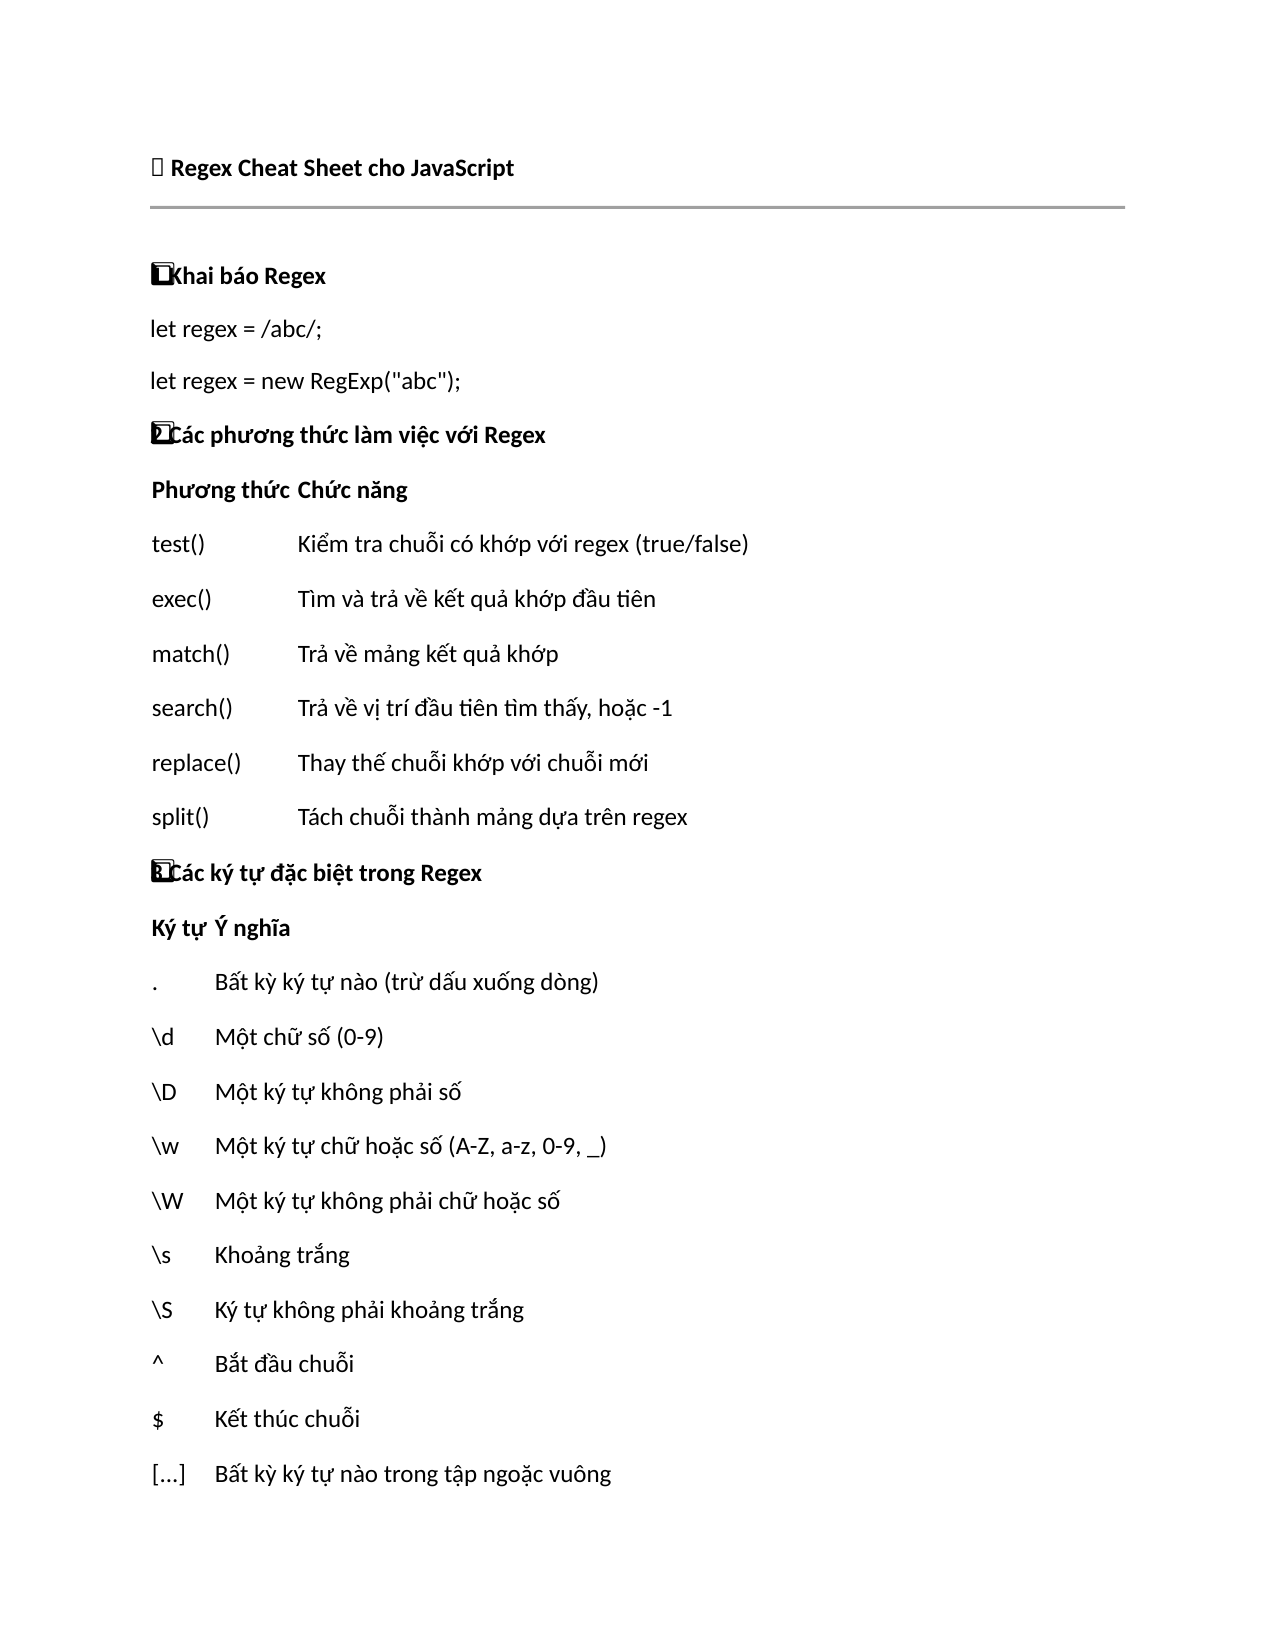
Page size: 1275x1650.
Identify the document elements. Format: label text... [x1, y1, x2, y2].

table_cell search() [150, 691, 296, 745]
table_cell . [150, 965, 213, 1019]
table_cell Tìm và trả về kết quả khớp đầu tiên [296, 582, 756, 636]
table_header Ký tự [150, 910, 213, 965]
table_cell Kết thúc chuỗi [213, 1402, 687, 1456]
table_cell Kiểm tra chuỗi có khớp với regex (true/false) [296, 527, 756, 582]
table_cell \D [150, 1074, 213, 1129]
table_cell match() [150, 636, 296, 691]
table_cell exec() [150, 582, 296, 636]
table_cell Trả về vị trí đầu tiên tìm thấy, hoặc -1 [296, 691, 756, 745]
table_header Chức năng [296, 473, 756, 527]
table_cell ^ [150, 1347, 213, 1402]
text let regex = new RegExp("abc"); [150, 365, 1125, 396]
text 📄 Regex Cheat Sheet cho JavaScript [150, 150, 1125, 184]
table_cell Tách chuỗi thành mảng dựa trên regex [296, 800, 756, 854]
text 3️⃣ Các ký tự đặc biệt trong Regex [150, 854, 1125, 889]
table_cell [...] [150, 1456, 213, 1490]
table_cell \s [150, 1238, 213, 1292]
table_cell $ [150, 1402, 213, 1456]
table_cell split() [150, 800, 296, 854]
table_cell Một chữ số (0-9) [213, 1020, 687, 1074]
table_cell Thay thế chuỗi khớp với chuỗi mới [296, 745, 756, 800]
table_header Ý nghĩa [213, 910, 687, 965]
table_cell Bất kỳ ký tự nào (trừ dấu xuống dòng) [213, 965, 687, 1019]
table_cell \S [150, 1293, 213, 1347]
text let regex = /abc/; [150, 313, 1125, 344]
table_cell Bất kỳ ký tự nào trong tập ngoặc vuông [213, 1456, 687, 1490]
text 2️⃣ Các phương thức làm việc với Regex [150, 417, 1125, 451]
table_cell Một ký tự không phải số [213, 1074, 687, 1129]
text 1️⃣ Khai báo Regex [150, 257, 1125, 292]
table_cell Bắt đầu chuỗi [213, 1347, 687, 1402]
table_cell replace() [150, 745, 296, 800]
table_cell \d [150, 1020, 213, 1074]
table_cell Khoảng trắng [213, 1238, 687, 1292]
table_cell test() [150, 527, 296, 582]
table_cell Một ký tự chữ hoặc số (A-Z, a-z, 0-9, _) [213, 1129, 687, 1183]
table_header Phương thức [150, 473, 296, 527]
table_cell Một ký tự không phải chữ hoặc số [213, 1183, 687, 1238]
table_cell Trả về mảng kết quả khớp [296, 636, 756, 691]
table_cell \W [150, 1183, 213, 1238]
table_cell \w [150, 1129, 213, 1183]
table_cell Ký tự không phải khoảng trắng [213, 1293, 687, 1347]
